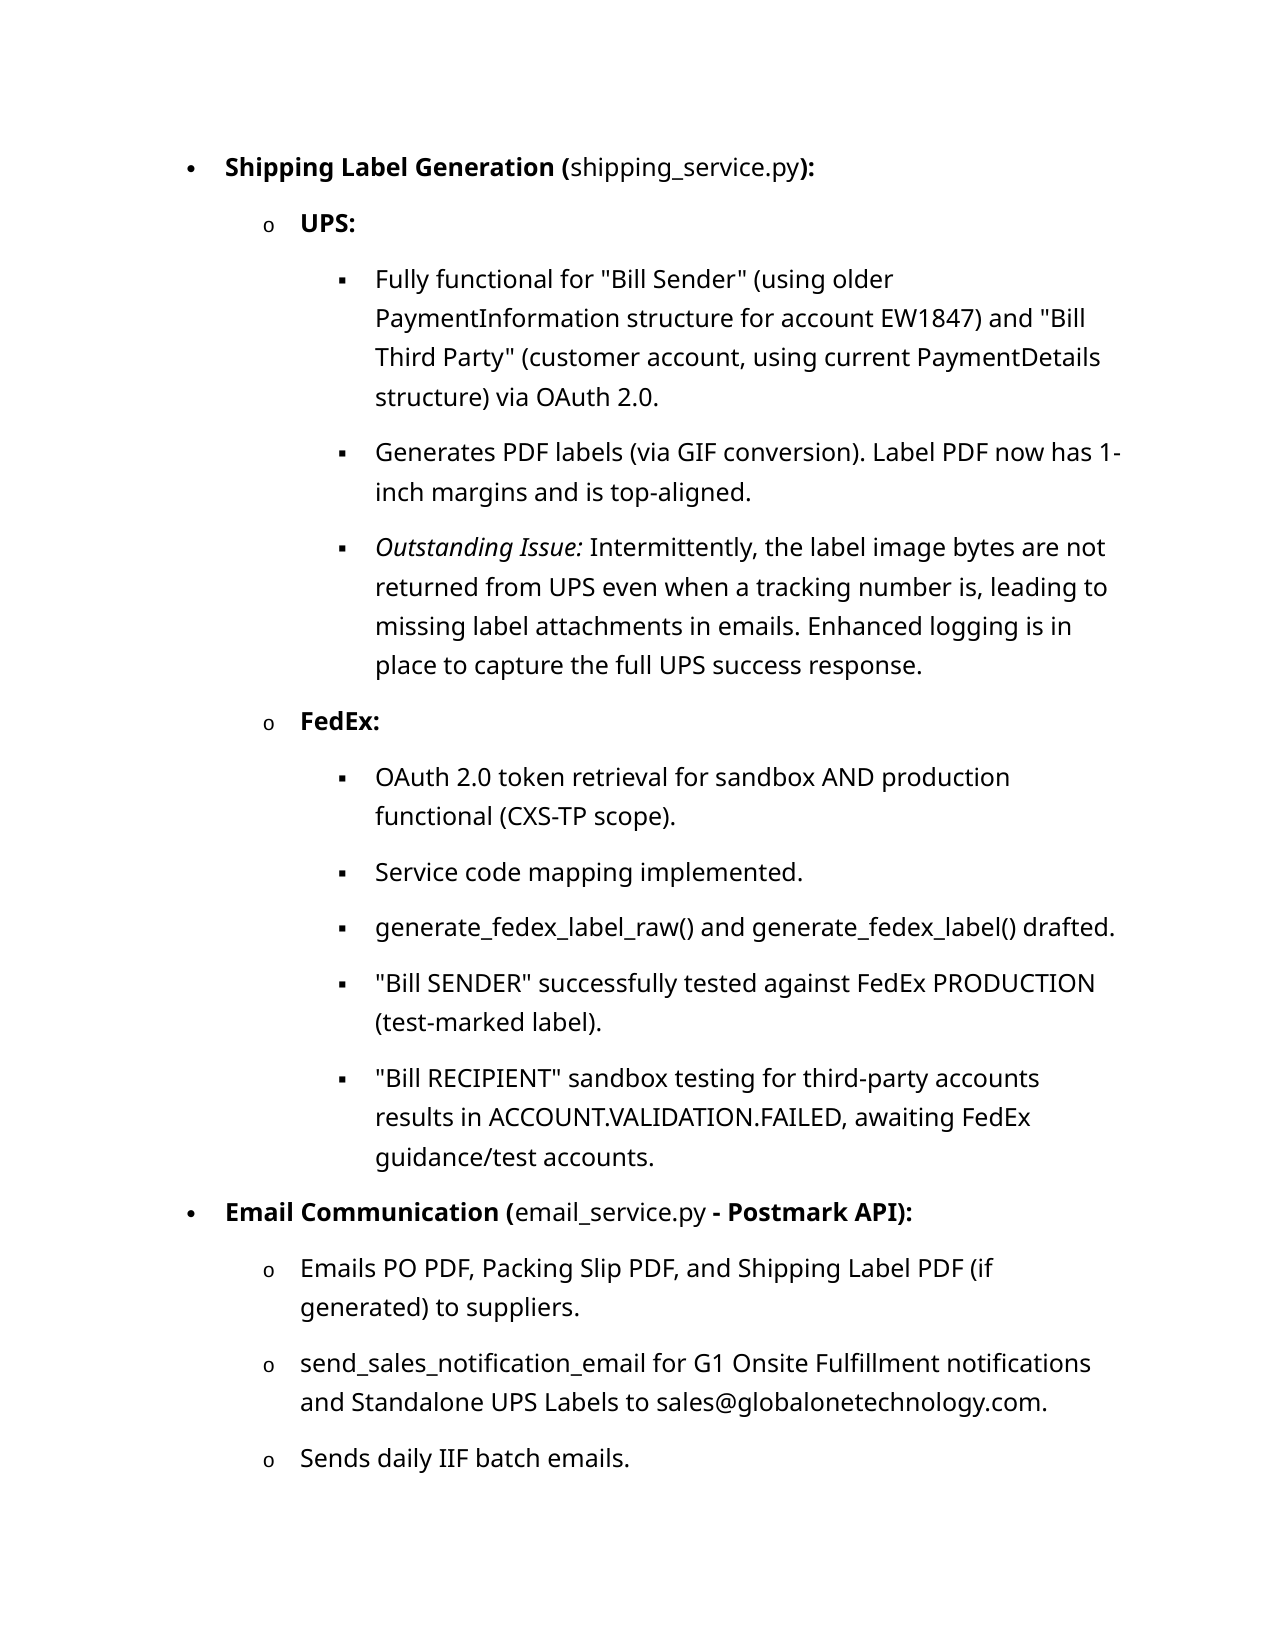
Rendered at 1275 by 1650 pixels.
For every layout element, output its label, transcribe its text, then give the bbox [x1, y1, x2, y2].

list send_sales_notification_email for G1 Onsite Fulfillment notifications and Standalone UPS Labels to sales@globalonetechnology.com. [262, 1346, 1125, 1419]
list Generates PDF labels (via GIF conversion). Label PDF now has 1-inch margins and is top-aligned. [337, 435, 1125, 508]
list OAuth 2.0 token retrieval for sandbox AND production functional (CXS-TP scope). [337, 759, 1125, 832]
list Fully functional for "Bill Sender" (using older PaymentInformation structure for account EW1847) and "Bill Third Party" (customer account, using current PaymentDetails structure) via OAuth 2.0. [337, 262, 1125, 413]
list "Bill RECIPIENT" sandbox testing for third-party accounts results in ACCOUNT.VALIDATION.FAILED, awaiting FedEx guidance/test accounts. [337, 1061, 1125, 1173]
list Service code mapping implemented. [337, 854, 1125, 888]
list Emails PO PDF, Packing Slip PDF, and Shipping Label PDF (if generated) to suppliers. [262, 1251, 1125, 1324]
list Outstanding Issue: Intermittently, the label image bytes are not returned from UPS even when a tracking number is, leading to missing label attachments in emails. Enhanced logging is in place to capture the full UPS success response. [337, 530, 1125, 682]
list Email Communication (email_service.py - Postmark API): [187, 1195, 1125, 1229]
list "Bill SENDER" successfully tested against FedEx PRODUCTION (test-marked label). [337, 966, 1125, 1039]
list Sends daily IIF batch emails. [262, 1441, 1125, 1475]
list Shipping Label Generation (shipping_service.py): [187, 150, 1125, 184]
list UPS: [262, 206, 1125, 240]
list generate_fedex_label_raw() and generate_fedex_label() drafted. [337, 910, 1125, 944]
list FedEx: [262, 703, 1125, 737]
